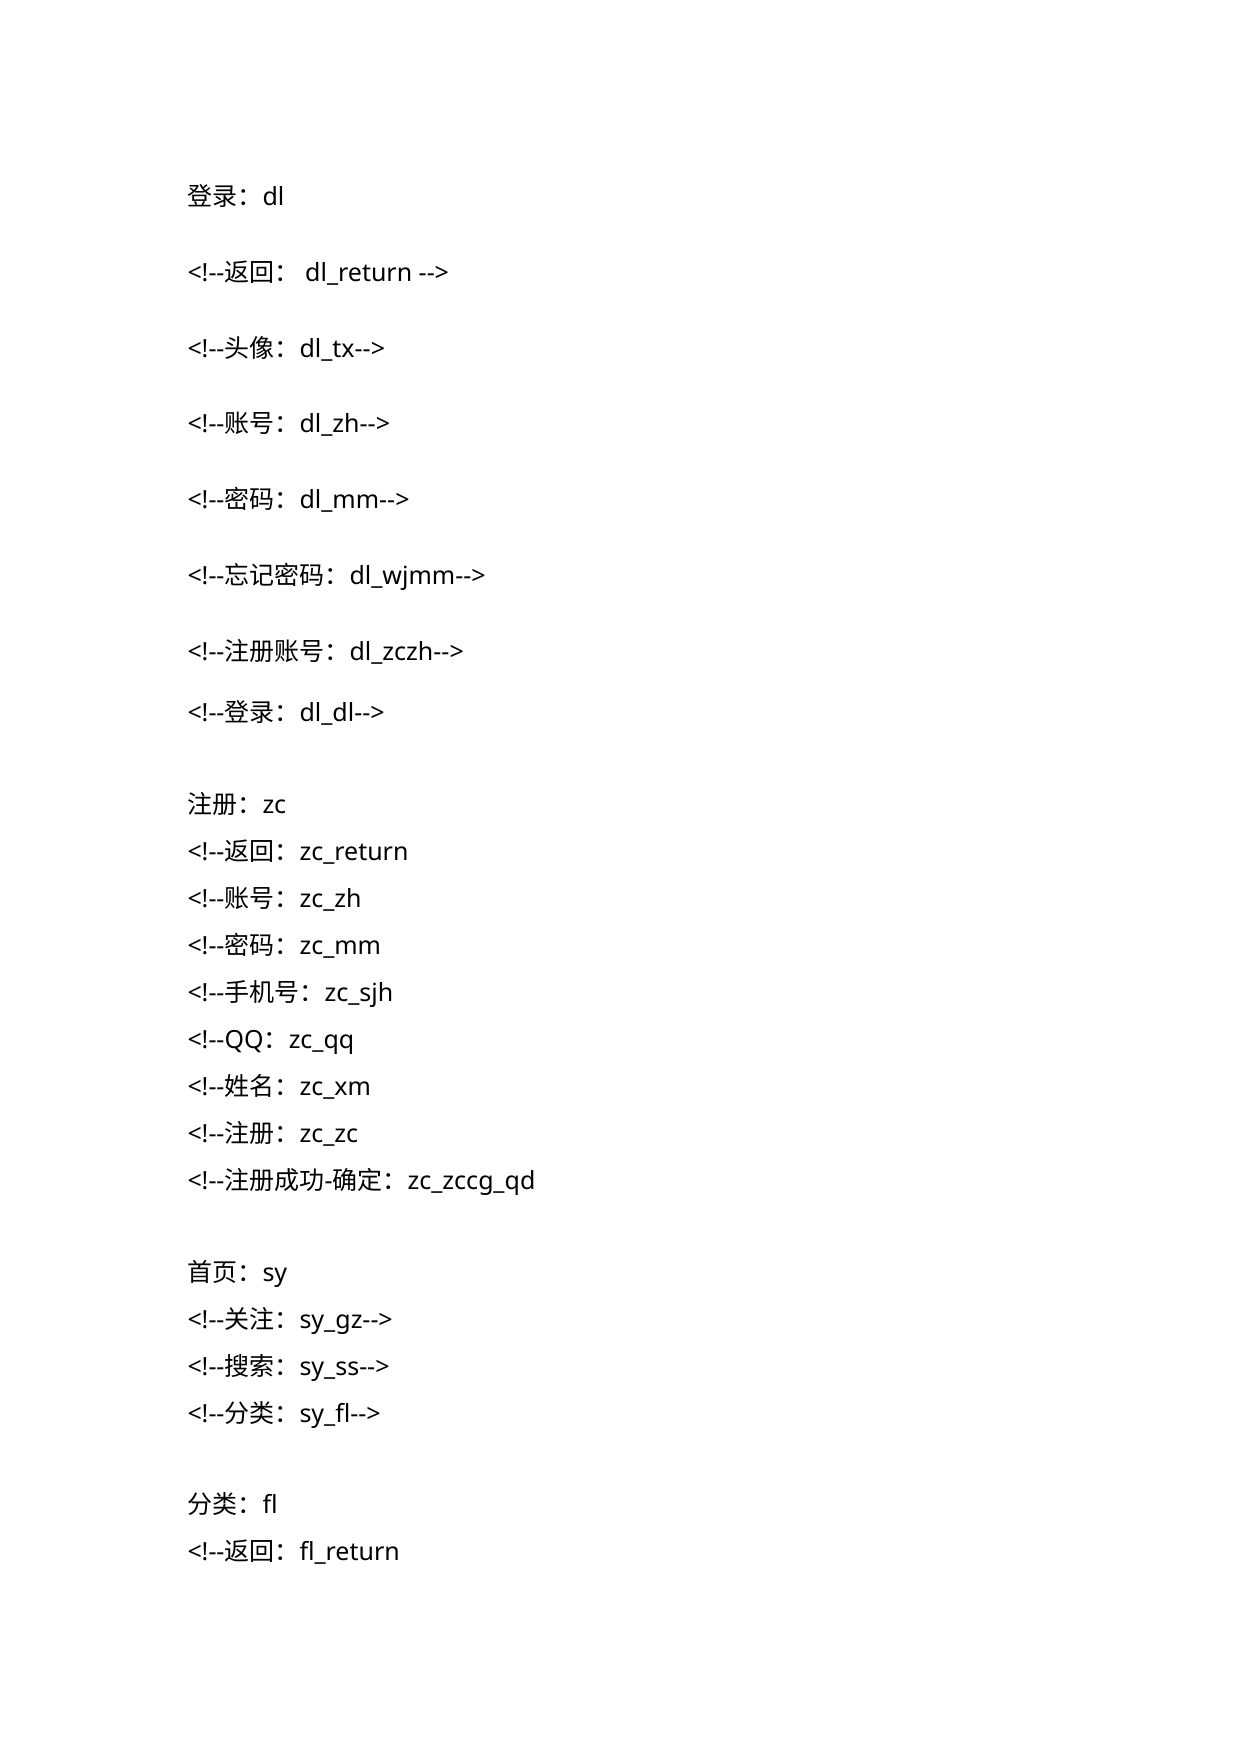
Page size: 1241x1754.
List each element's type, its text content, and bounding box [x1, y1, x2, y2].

text 注册：zc [187, 784, 1053, 820]
text <!--注册：zc_zc [187, 1114, 1053, 1150]
text <!--头像：dl_tx--> [187, 314, 1053, 379]
text <!--注册账号：dl_zczh--> [187, 617, 1053, 682]
text 首页：sy [187, 1252, 1053, 1288]
text <!--分类：sy_fl--> [187, 1393, 1053, 1430]
text <!--返回：fl_return [187, 1532, 1053, 1568]
text <!--姓名：zc_xm [187, 1067, 1053, 1103]
text <!--账号：zc_zh [187, 878, 1053, 914]
text <!--账号：dl_zh--> [187, 389, 1053, 454]
text <!--忘记密码：dl_wjmm--> [187, 541, 1053, 606]
text 分类：fl [187, 1485, 1053, 1521]
text <!--手机号：zc_sjh [187, 972, 1053, 1009]
text <!--搜索：sy_ss--> [187, 1346, 1053, 1383]
text <!--密码：zc_mm [187, 925, 1053, 962]
text <!--返回： dl_return --> [187, 238, 1053, 303]
text <!--返回：zc_return [187, 831, 1053, 867]
text <!--关注：sy_gz--> [187, 1299, 1053, 1336]
text 登录：dl [187, 162, 1053, 227]
text <!--注册成功-确定：zc_zccg_qd [187, 1161, 1053, 1197]
text <!--QQ：zc_qq [187, 1019, 1053, 1056]
text <!--登录：dl_dl--> [187, 693, 1053, 729]
text <!--密码：dl_mm--> [187, 465, 1053, 530]
